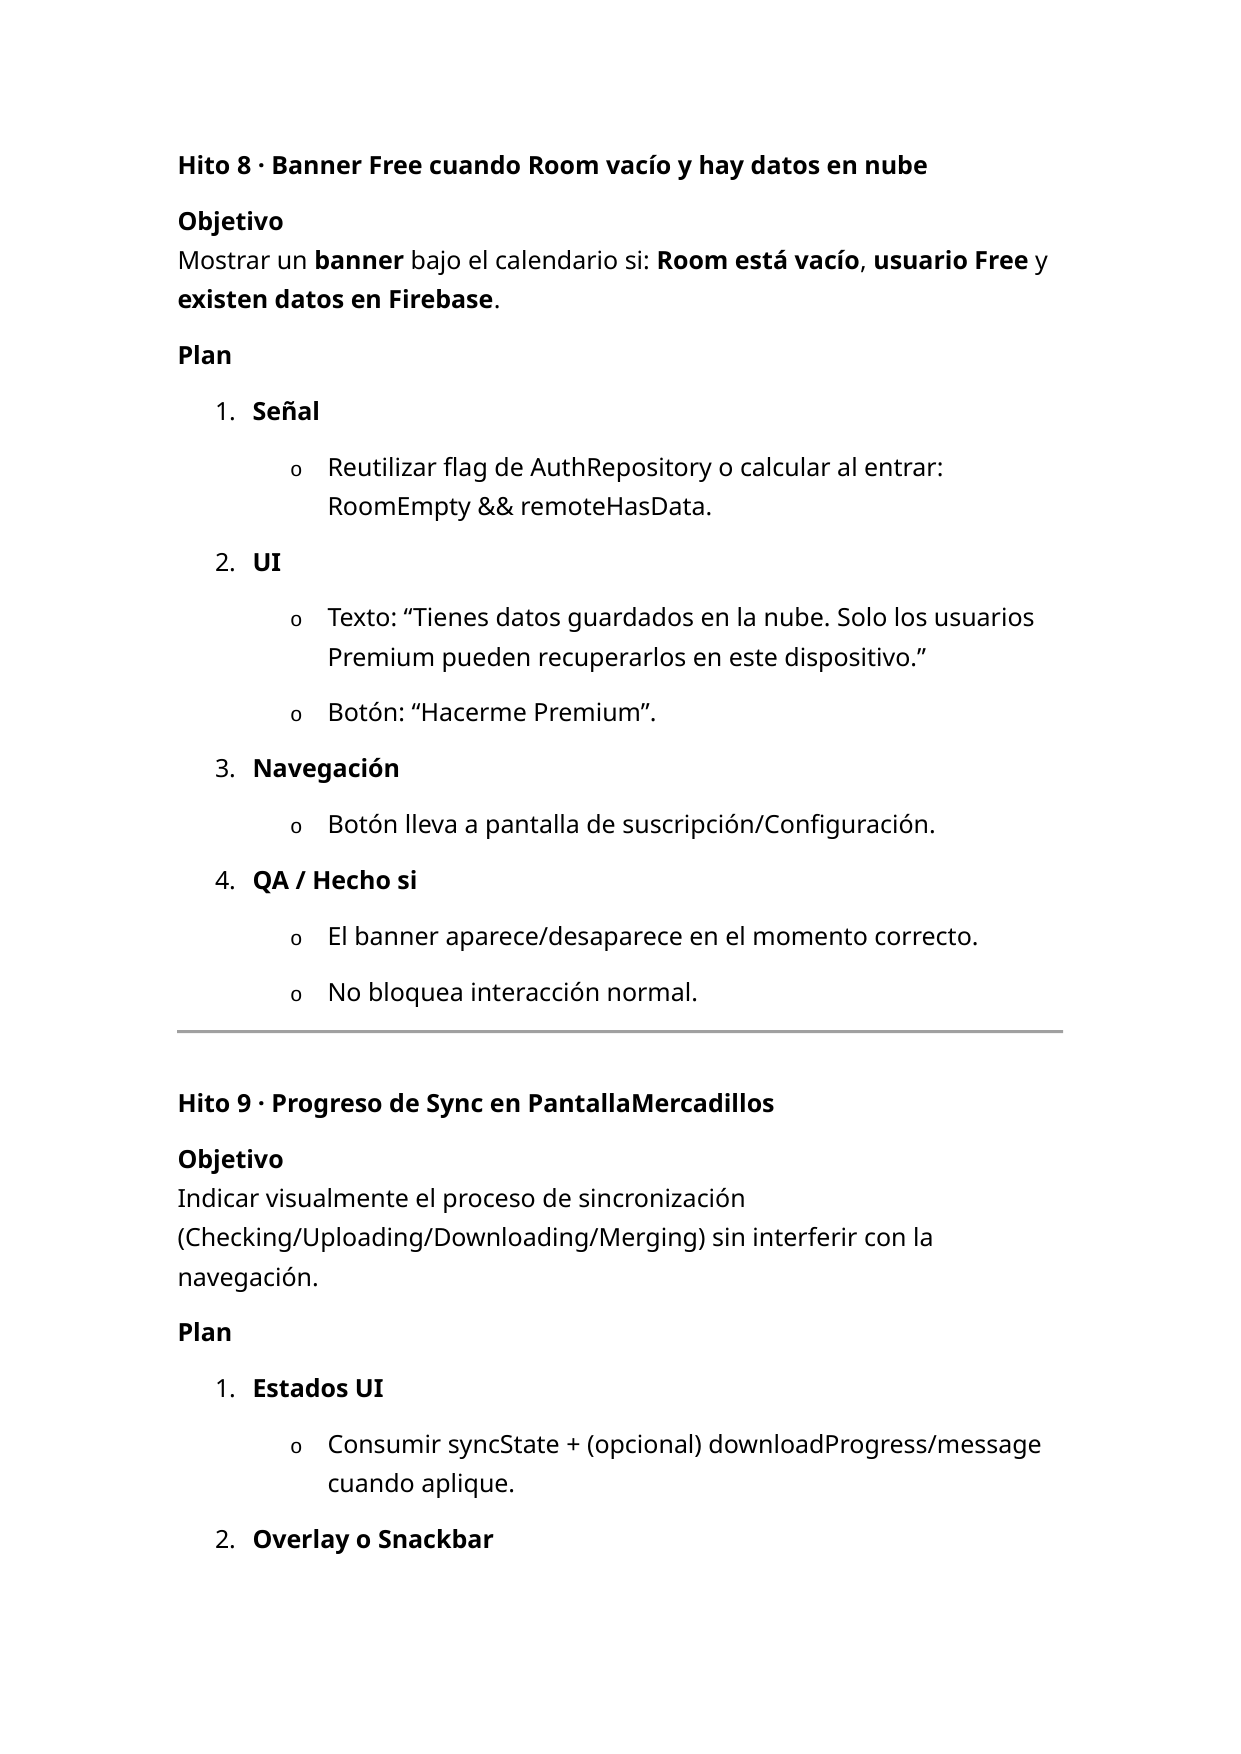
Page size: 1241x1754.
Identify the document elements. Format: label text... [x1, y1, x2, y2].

text Objetivo Indicar visualmente el proceso de sincronización (Checking/Uploading/Downloading/Merging) sin interferir con la navegación. [177, 1142, 1063, 1293]
list Reutilizar flag de AuthRepository o calcular al entrar: RoomEmpty && remoteHasData. [290, 449, 1063, 522]
list Consumir syncState + (opcional) downloadProgress/message cuando aplique. [290, 1427, 1063, 1500]
list No bloquea interacción normal. [290, 974, 1063, 1008]
list Botón: “Hacerme Premium”. [290, 695, 1063, 729]
list UI [215, 544, 1063, 578]
list Texto: “Tienes datos guardados en la nube. Solo los usuarios Premium pueden recuperarlos en este dispositivo.” [290, 600, 1063, 673]
list Navegación [215, 751, 1063, 785]
list Estados UI [215, 1371, 1063, 1405]
text Hito 9 · Progreso de Sync en PantallaMercadillos [177, 1086, 1063, 1120]
text Plan [177, 338, 1063, 372]
list El banner aparece/desaparece en el momento correcto. [290, 918, 1063, 952]
text Objetivo Mostrar un banner bajo el calendario si: Room está vacío, usuario Free y existen datos en Firebase. [177, 203, 1063, 316]
list QA / Hecho si [215, 863, 1063, 897]
text Hito 8 · Banner Free cuando Room vacío y hay datos en nube [177, 148, 1063, 182]
list Overlay o Snackbar [215, 1522, 1063, 1556]
list Botón lleva a pantalla de suscripción/Configuración. [290, 807, 1063, 841]
text Plan [177, 1315, 1063, 1349]
list Señal [215, 393, 1063, 427]
